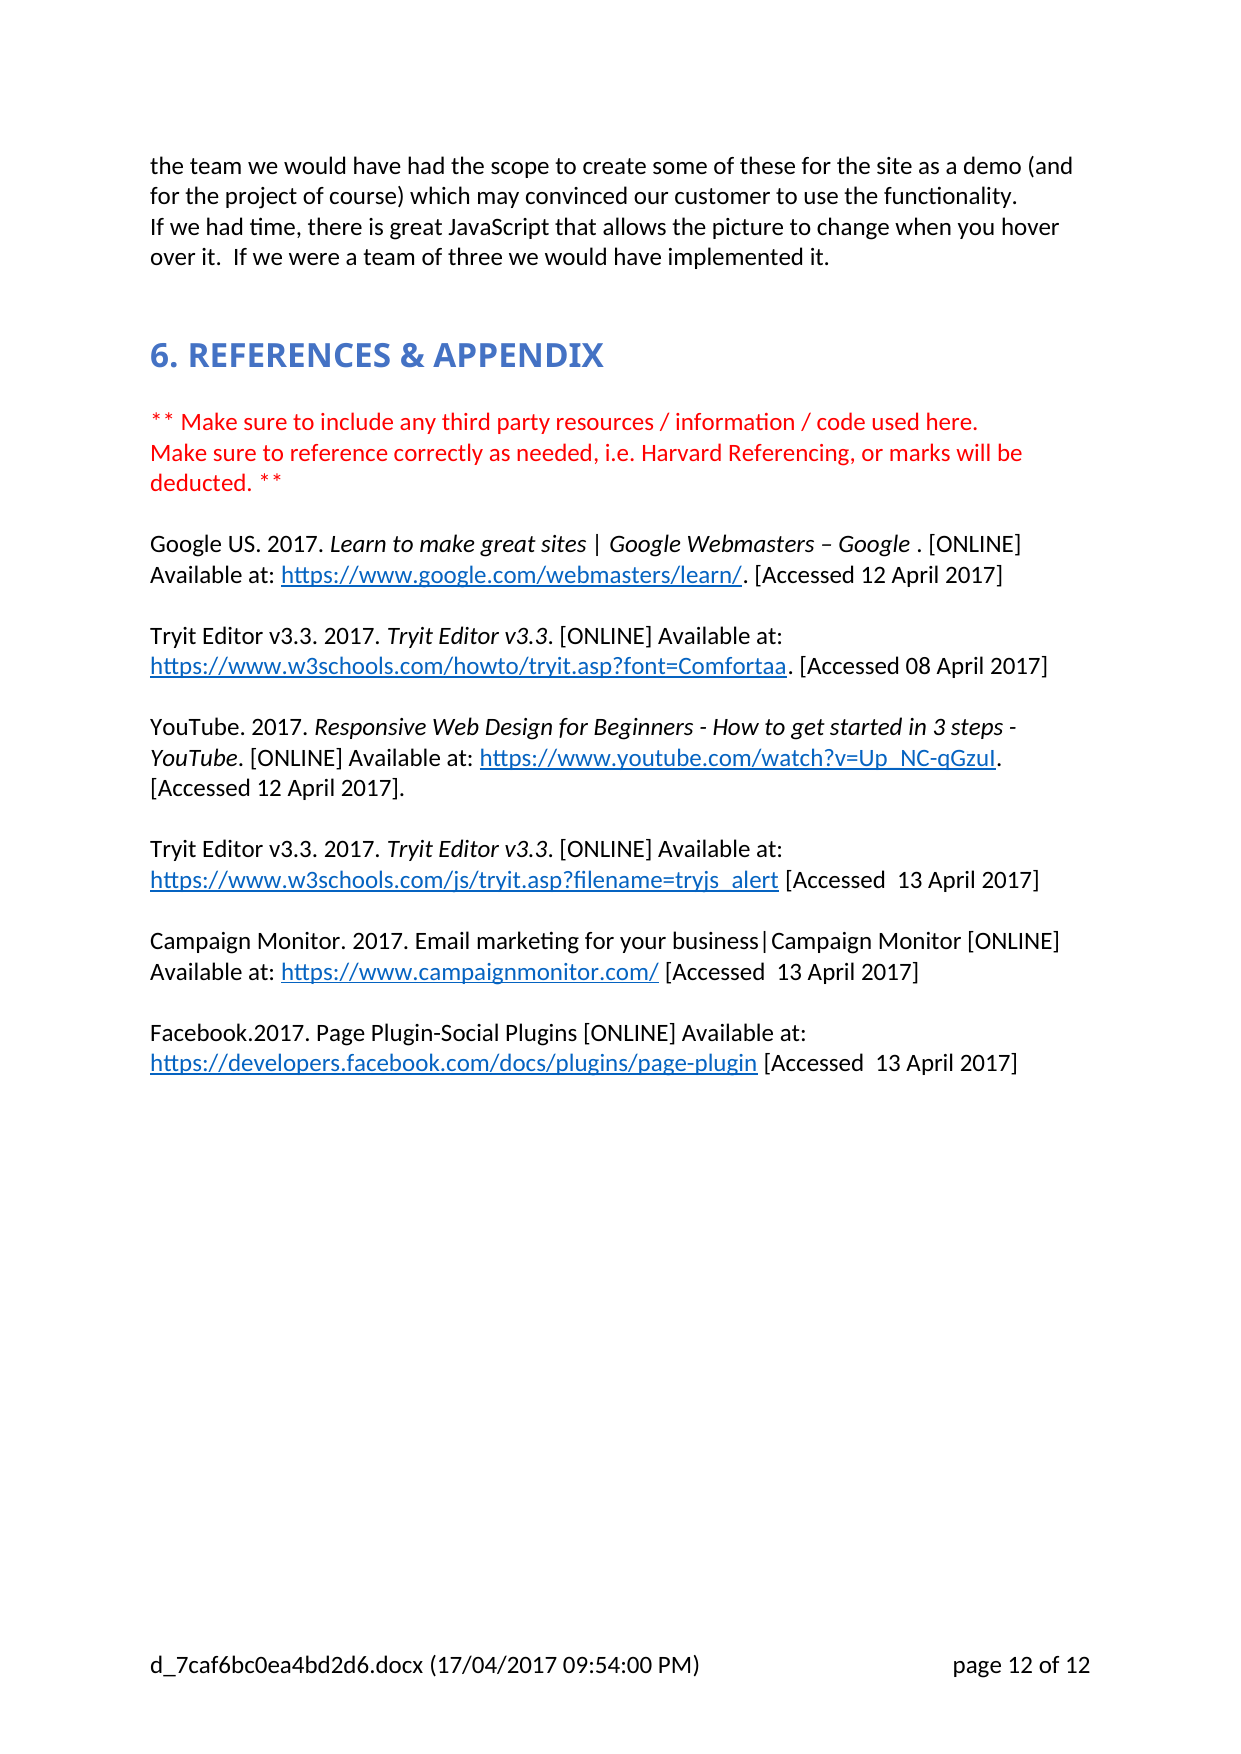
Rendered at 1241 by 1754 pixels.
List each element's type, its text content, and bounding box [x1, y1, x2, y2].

text YouTube. 2017. Responsive Web Design for Beginners - How to get started in 3 steps - YouTube. [ONLINE] Available at: https://www.youtube.com/watch?v=Up_NC-qGzuI. [Accessed 12 April 2017]. [150, 712, 1090, 803]
text Tryit Editor v3.3. 2017. Tryit Editor v3.3. [ONLINE] Available at: https://www.w3schools.com/howto/tryit.asp?font=Comfortaa. [Accessed 08 April 2017] [150, 620, 1090, 681]
text https://www.w3schools.com/js/tryit.asp?filename=tryjs_alert [Accessed 13 April 2017] [150, 864, 1090, 895]
text Tryit Editor v3.3. 2017. Tryit Editor v3.3. [ONLINE] Available at: [150, 834, 1090, 864]
text Facebook.2017. Page Plugin-Social Plugins [ONLINE] Available at: https://developers.facebook.com/docs/plugins/page-plugin [Accessed 13 April 2017] [150, 1017, 1090, 1078]
text Google US. 2017. Learn to make great sites | Google Webmasters – Google . [ONLINE] Available at: https://www.google.com/webmasters/learn/. [Accessed 12 April 2017] [150, 528, 1090, 589]
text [150, 150, 1090, 211]
text Campaign Monitor. 2017. Email marketing for your business|Campaign Monitor [ONLINE] Available at: https://www.campaignmonitor.com/ [Accessed 13 April 2017] [150, 925, 1090, 986]
text ** Make sure to include any third party resources / information / code used here. [150, 406, 1090, 437]
text If we had time, there is great JavaScript that allows the picture to change when you hover over it. If we were a team of three we would have implemented it. [150, 211, 1090, 272]
text Make sure to reference correctly as needed, i.e. Harvard Referencing, or marks will be deducted. ** [150, 437, 1090, 498]
subtitle REFERENCES & APPENDIX [150, 332, 1090, 377]
